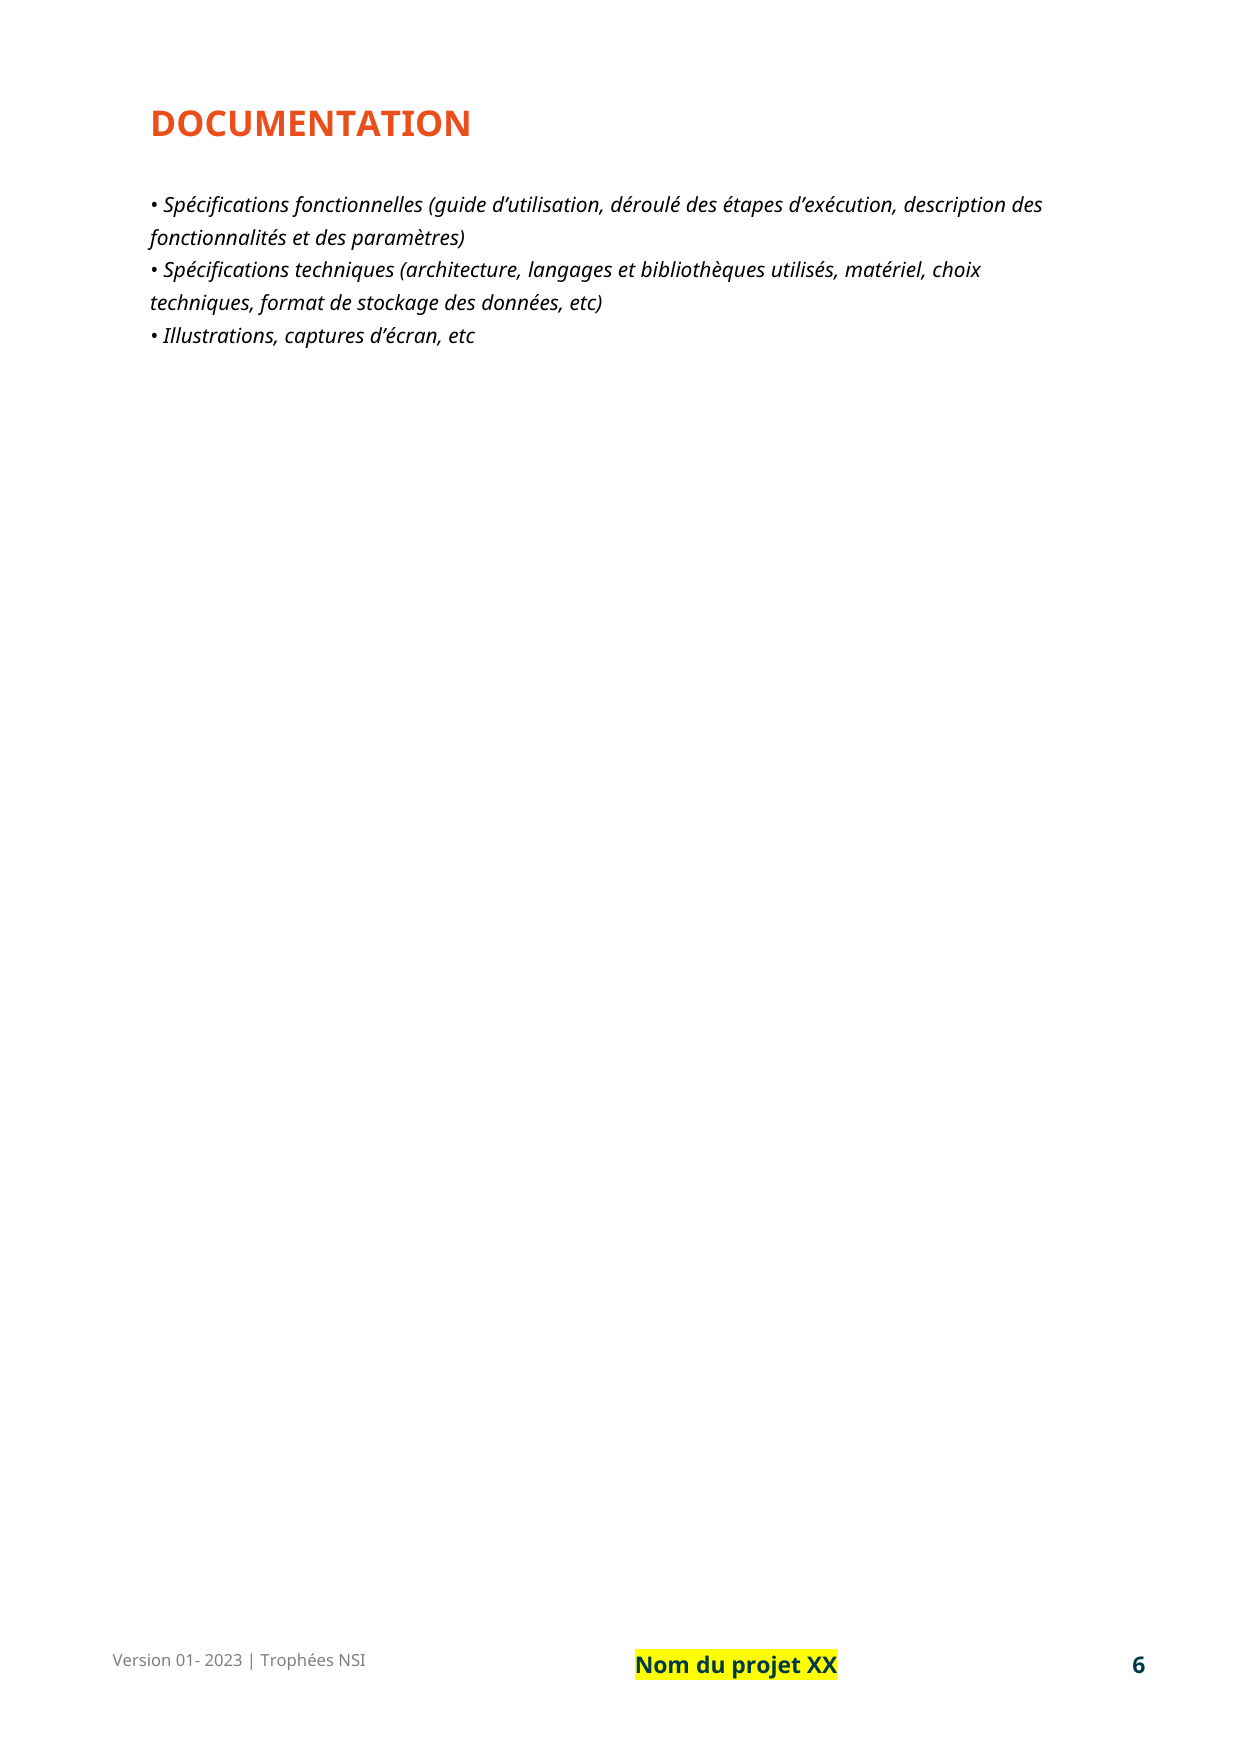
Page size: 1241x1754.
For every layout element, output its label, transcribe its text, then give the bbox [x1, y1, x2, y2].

text • Spécifications techniques (architecture, langages et bibliothèques utilisés, matériel, choix techniques, format de stockage des données, etc) [150, 256, 1090, 317]
text • Illustrations, captures d’écran, etc [150, 321, 1090, 349]
text • Spécifications fonctionnelles (guide d’utilisation, déroulé des étapes d’exécution, description des fonctionnalités et des paramètres) [150, 190, 1090, 251]
text DOCUMENTATION [150, 99, 1090, 147]
